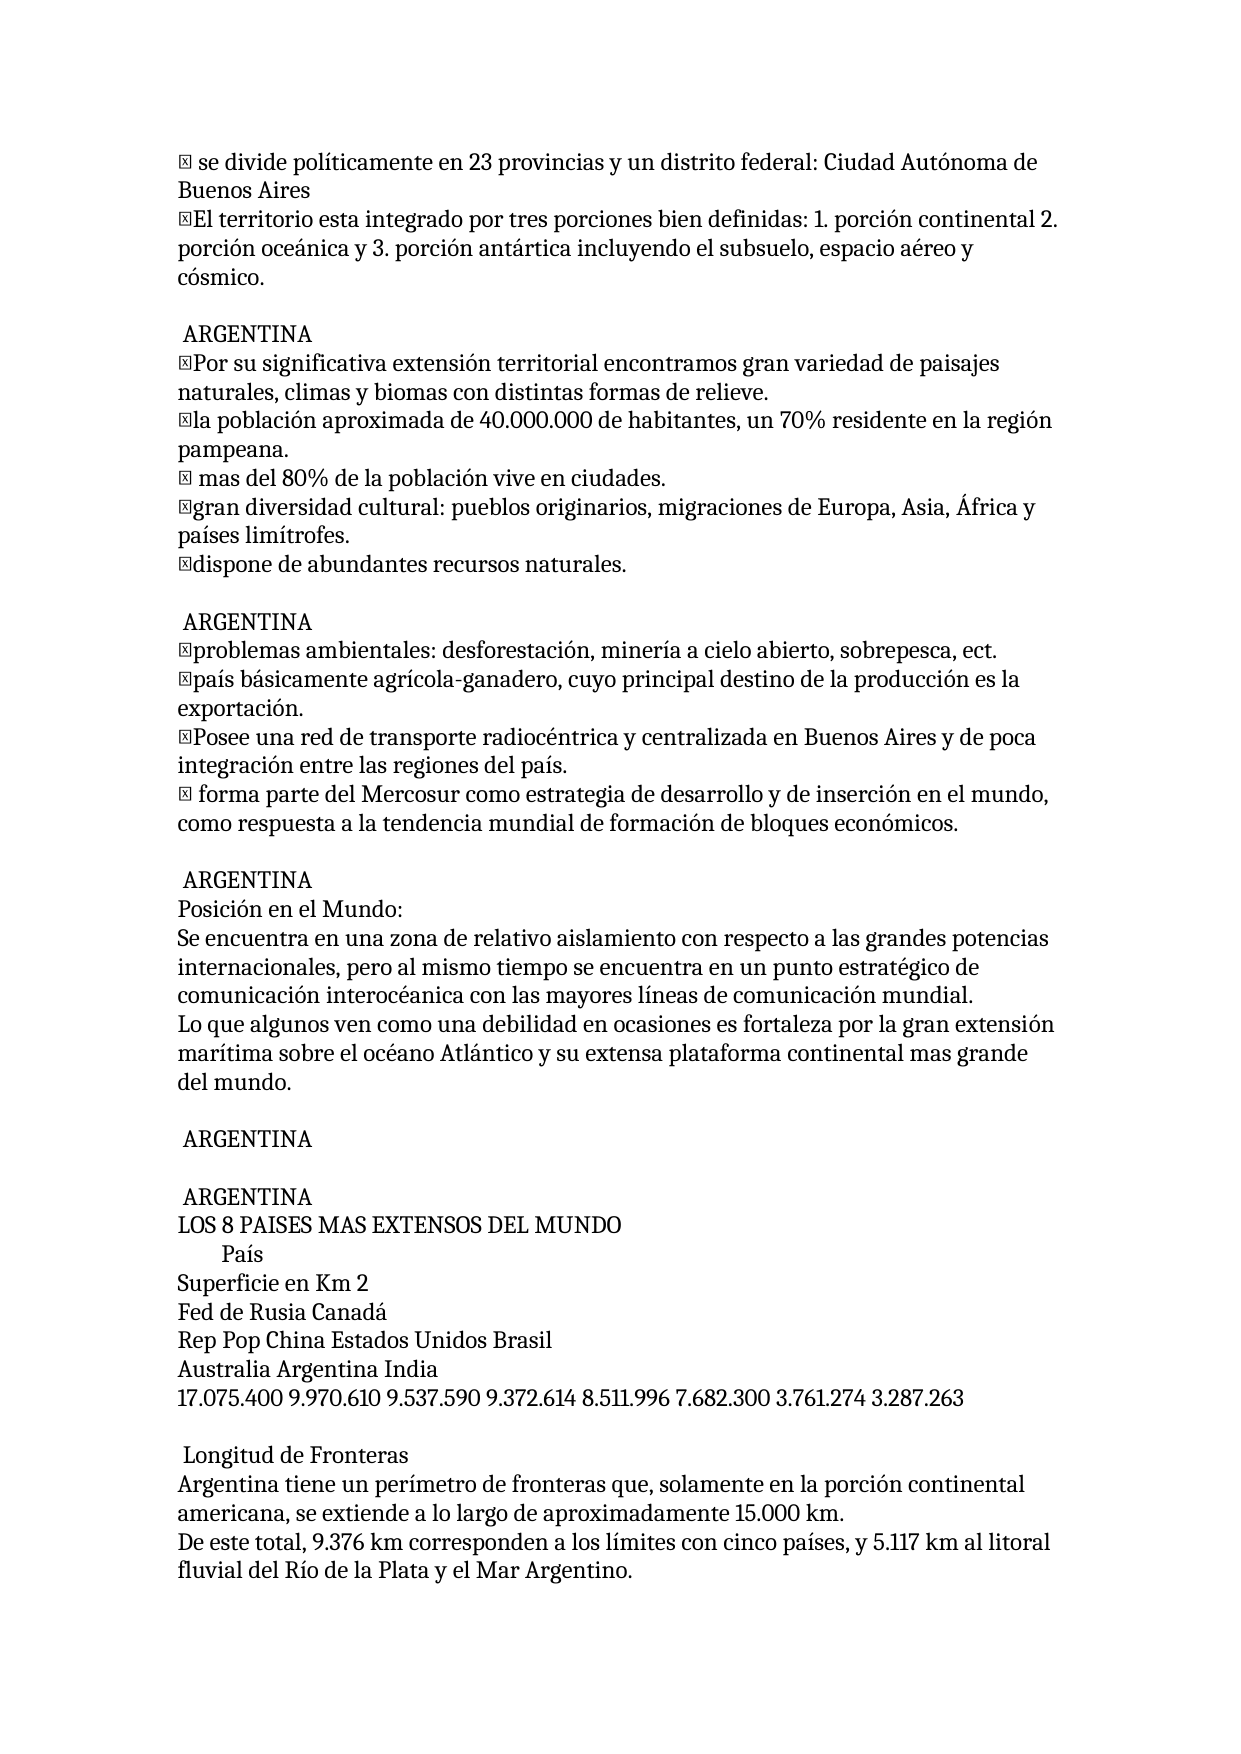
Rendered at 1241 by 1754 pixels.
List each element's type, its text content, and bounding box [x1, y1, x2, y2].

text Longitud de Fronteras [177, 1441, 1063, 1470]
text El territorio esta integrado por tres porciones bien definidas: 1. porción continental 2. porción oceánica y 3. porción antártica incluyendo el subsuelo, espacio aéreo y cósmico. [177, 205, 1063, 291]
text Posee una red de transporte radiocéntrica y centralizada en Buenos Aires y de poca integración entre las regiones del país. [177, 723, 1063, 780]
text ARGENTINA [177, 1183, 1063, 1211]
text Se encuentra en una zona de relativo aislamiento con respecto a las grandes potencias internacionales, pero al mismo tiempo se encuentra en un punto estratégico de comunicación interocéanica con las mayores líneas de comunicación mundial. [177, 924, 1063, 1010]
text De este total, 9.376 km corresponden a los límites con cinco países, y 5.117 km al litoral fluvial del Río de la Plata y el Mar Argentino. [177, 1528, 1063, 1585]
text 17.075.400 9.970.610 9.537.590 9.372.614 8.511.996 7.682.300 3.761.274 3.287.263 [177, 1384, 1063, 1413]
text Posición en el Mundo: [177, 895, 1063, 924]
text la población aproximada de 40.000.000 de habitantes, un 70% residente en la región pampeana. [177, 406, 1063, 464]
text Rep Pop China Estados Unidos Brasil [177, 1326, 1063, 1355]
text País [177, 1240, 1063, 1269]
text Argentina tiene un perímetro de fronteras que, solamente en la porción continental americana, se extiende a lo largo de aproximadamente 15.000 km. [177, 1470, 1063, 1528]
text LOS 8 PAISES MAS EXTENSOS DEL MUNDO [177, 1211, 1063, 1240]
text gran diversidad cultural: pueblos originarios, migraciones de Europa, Asia, África y países limítrofes. [177, 493, 1063, 550]
text dispone de abundantes recursos naturales. [177, 550, 1063, 579]
text ARGENTINA [177, 608, 1063, 636]
text Por su significativa extensión territorial encontramos gran variedad de paisajes naturales, climas y biomas con distintas formas de relieve. [177, 349, 1063, 406]
text Lo que algunos ven como una debilidad en ocasiones es fortaleza por la gran extensión marítima sobre el océano Atlántico y su extensa plataforma continental mas grande del mundo. [177, 1010, 1063, 1096]
text Australia Argentina India [177, 1355, 1063, 1384]
text país básicamente agrícola-ganadero, cuyo principal destino de la producción es la exportación. [177, 665, 1063, 723]
text ARGENTINA [177, 1125, 1063, 1154]
text ARGENTINA [177, 866, 1063, 895]
text ARGENTINA [177, 320, 1063, 349]
text  mas del 80% de la población vive en ciudades. [177, 464, 1063, 493]
text  forma parte del Mercosur como estrategia de desarrollo y de inserción en el mundo, como respuesta a la tendencia mundial de formación de bloques económicos. [177, 780, 1063, 838]
text  se divide políticamente en 23 provincias y un distrito federal: Ciudad Autónoma de Buenos Aires [177, 148, 1063, 205]
text Superficie en Km 2 [177, 1269, 1063, 1298]
text Fed de Rusia Canadá [177, 1298, 1063, 1326]
text problemas ambientales: desforestación, minería a cielo abierto, sobrepesca, ect. [177, 636, 1063, 665]
